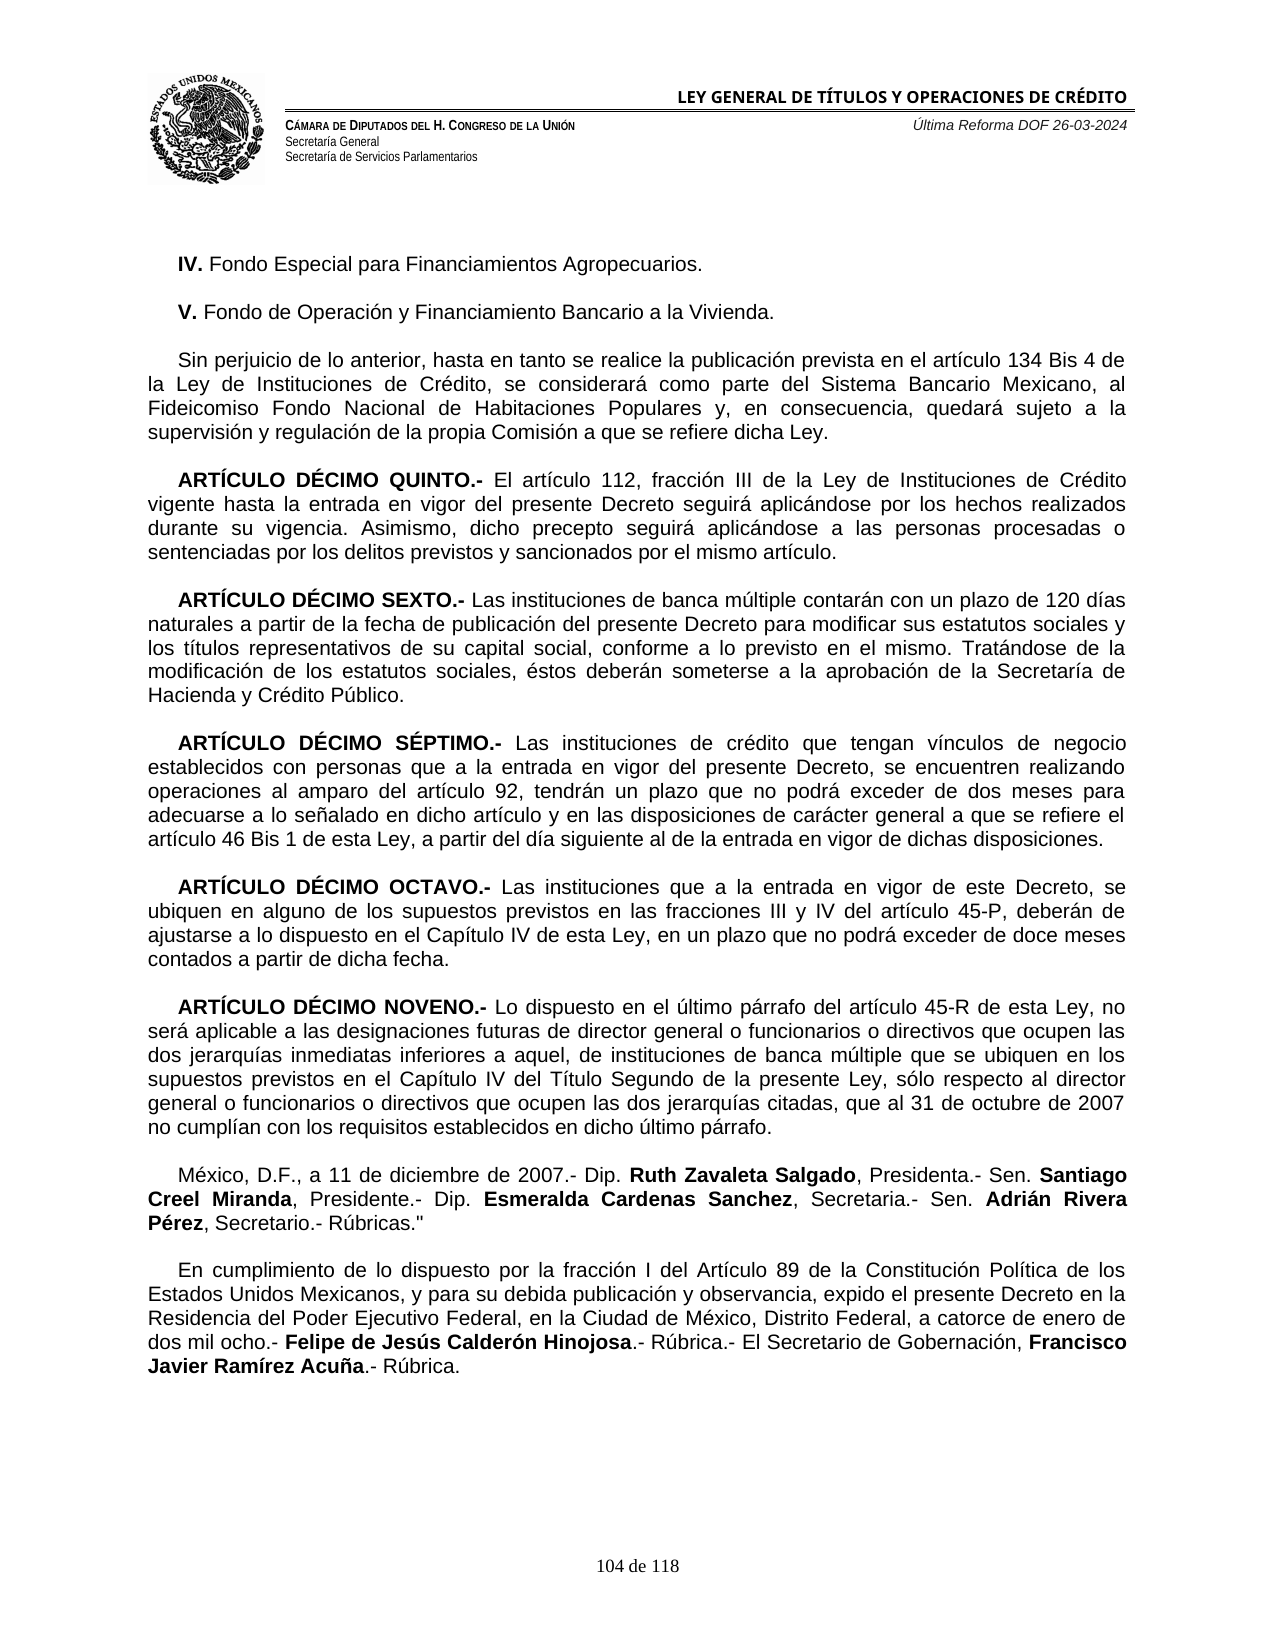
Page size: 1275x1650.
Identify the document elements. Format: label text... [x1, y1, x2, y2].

text México, D.F., a 11 de diciembre de 2007.- Dip. Ruth Zavaleta Salgado, Presidenta.- Sen. Santiago Creel Miranda, Presidente.- Dip. Esmeralda Cardenas Sanchez, Secretaria.- Sen. Adrián Rivera Pérez, Secretario.- Rúbricas." [148, 1162, 1127, 1234]
text En cumplimiento de lo dispuesto por la fracción I del Artículo 89 de la Constitución Política de los Estados Unidos Mexicanos, y para su debida publicación y observancia, expido el presente Decreto en la Residencia del Poder Ejecutivo Federal, en la Ciudad de México, Distrito Federal, a catorce de enero de dos mil ocho.- Felipe de Jesús Calderón Hinojosa.- Rúbrica.- El Secretario de Gobernación, Francisco Javier Ramírez Acuña.- Rúbrica. [148, 1258, 1127, 1378]
text Sin perjuicio de lo anterior, hasta en tanto se realice la publicación prevista en el artículo 134 Bis 4 de la Ley de Instituciones de Crédito, se considerará como parte del Sistema Bancario Mexicano, al Fideicomiso Fondo Nacional de Habitaciones Populares y, en consecuencia, quedará sujeto a la supervisión y regulación de la propia Comisión a que se refiere dicha Ley. [148, 348, 1127, 444]
text ARTÍCULO DÉCIMO SEXTO.- Las instituciones de banca múltiple contarán con un plazo de 120 días naturales a partir de la fecha de publicación del presente Decreto para modificar sus estatutos sociales y los títulos representativos de su capital social, conforme a lo previsto en el mismo. Tratándose de la modificación de los estatutos sociales, éstos deberán someterse a la aprobación de la Secretaría de Hacienda y Crédito Público. [148, 587, 1127, 707]
text IV. Fondo Especial para Financiamientos Agropecuarios. [148, 252, 1127, 276]
text ARTÍCULO DÉCIMO OCTAVO.- Las instituciones que a la entrada en vigor de este Decreto, se ubiquen en alguno de los supuestos previstos en las fracciones III y IV del artículo 45-P, deberán de ajustarse a lo dispuesto en el Capítulo IV de esta Ley, en un plazo que no podrá exceder de doce meses contados a partir de dicha fecha. [148, 875, 1127, 971]
text ARTÍCULO DÉCIMO QUINTO.- El artículo 112, fracción III de la Ley de Instituciones de Crédito vigente hasta la entrada en vigor del presente Decreto seguirá aplicándose por los hechos realizados durante su vigencia. Asimismo, dicho precepto seguirá aplicándose a las personas procesadas o sentenciadas por los delitos previstos y sancionados por el mismo artículo. [148, 468, 1127, 563]
text V. Fondo de Operación y Financiamiento Bancario a la Vivienda. [148, 300, 1127, 324]
text ARTÍCULO DÉCIMO SÉPTIMO.- Las instituciones de crédito que tengan vínculos de negocio establecidos con personas que a la entrada en vigor del presente Decreto, se encuentren realizando operaciones al amparo del artículo 92, tendrán un plazo que no podrá exceder de dos meses para adecuarse a lo señalado en dicho artículo y en las disposiciones de carácter general a que se refiere el artículo 46 Bis 1 de esta Ley, a partir del día siguiente al de la entrada en vigor de dichas disposiciones. [148, 731, 1127, 851]
text ARTÍCULO DÉCIMO NOVENO.- Lo dispuesto en el último párrafo del artículo 45-R de esta Ley, no será aplicable a las designaciones futuras de director general o funcionarios o directivos que ocupen las dos jerarquías inmediatas inferiores a aquel, de instituciones de banca múltiple que se ubiquen en los supuestos previstos en el Capítulo IV del Título Segundo de la presente Ley, sólo respecto al director general o funcionarios o directivos que ocupen las dos jerarquías citadas, que al 31 de octubre de 2007 no cumplían con los requisitos establecidos en dicho último párrafo. [148, 995, 1127, 1138]
